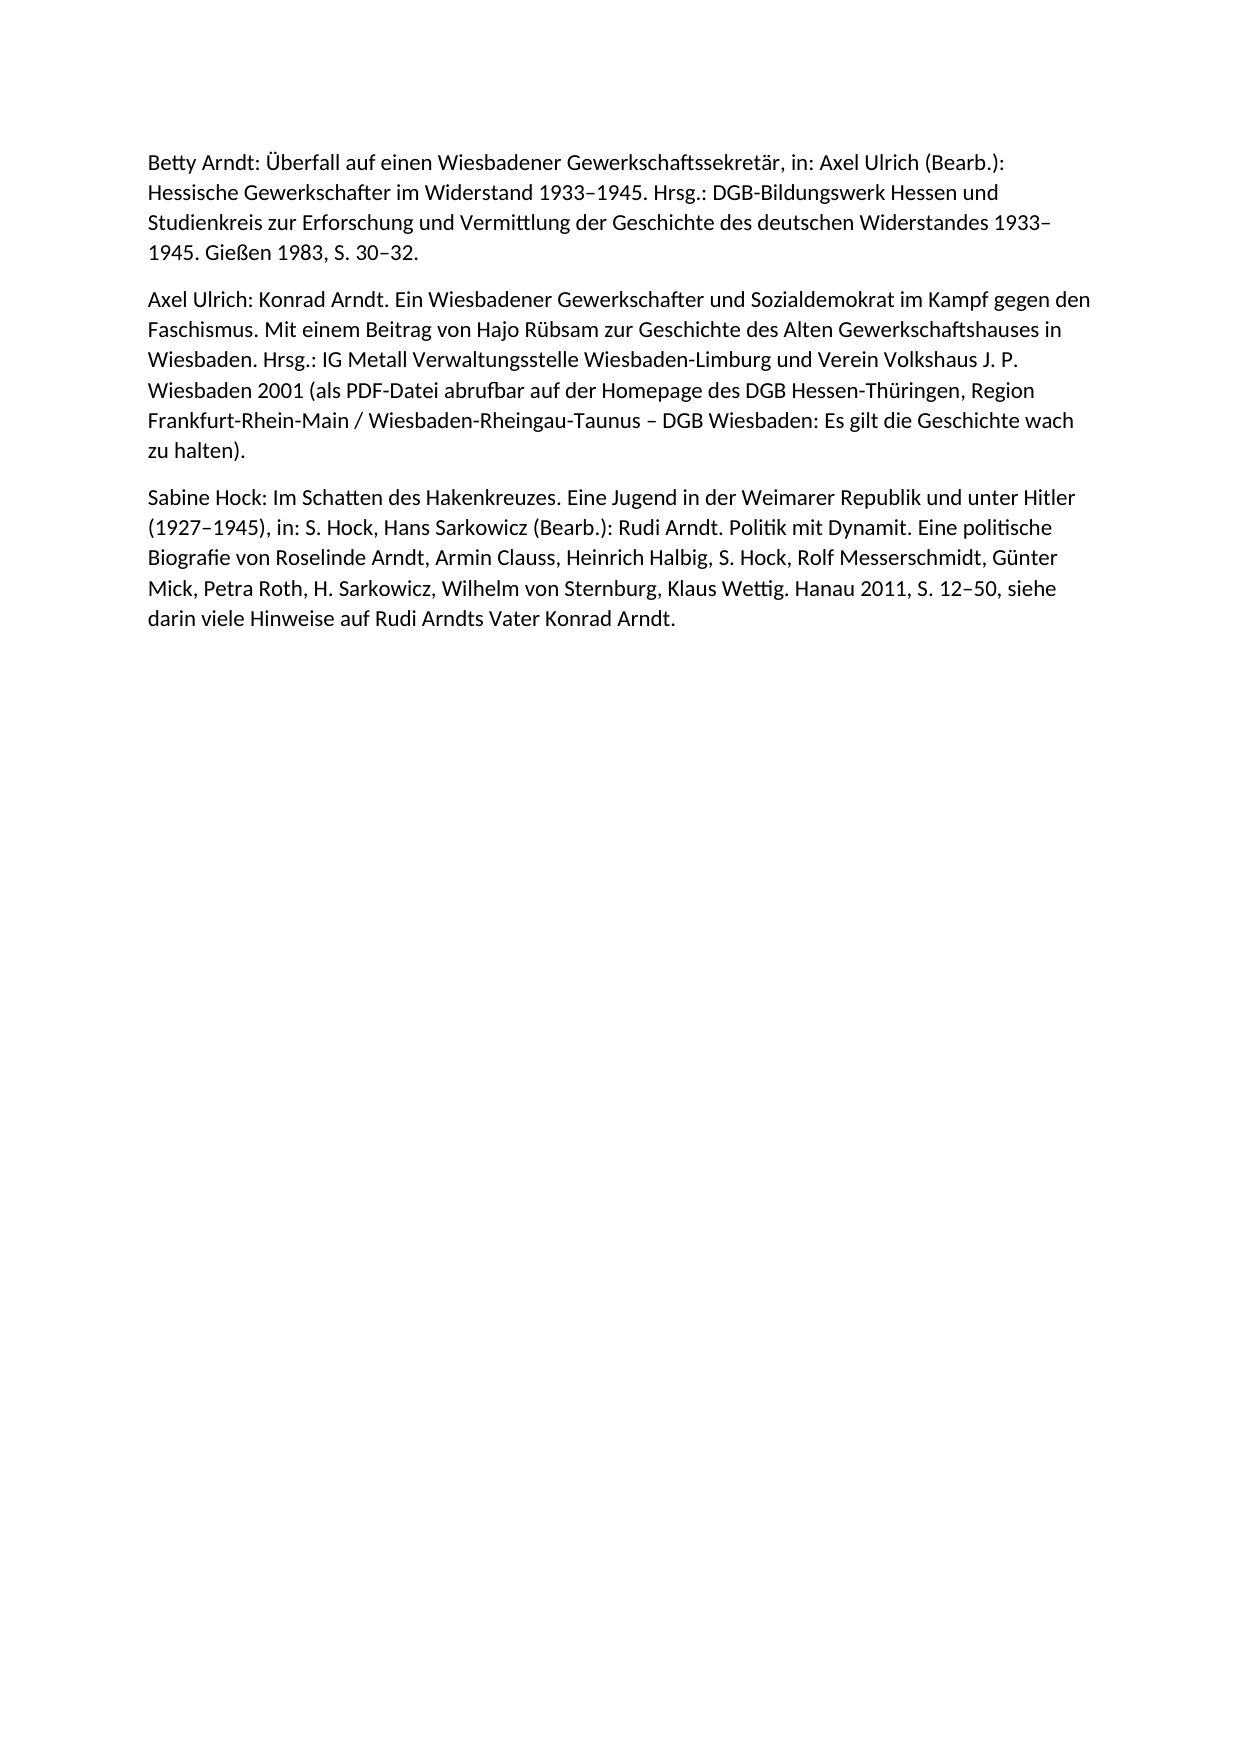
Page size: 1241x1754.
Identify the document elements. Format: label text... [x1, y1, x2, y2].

text Betty Arndt: Überfall auf einen Wiesbadener Gewerkschaftssekretär, in: Axel Ulrich (Bearb.): Hessische Gewerkschafter im Widerstand 1933–1945. Hrsg.: DGB-Bildungswerk Hessen und Studienkreis zur Erforschung und Vermittlung der Geschichte des deutschen Widerstandes 1933–1945. Gießen 1983, S. 30–32. [148, 148, 1093, 266]
text Axel Ulrich: Konrad Arndt. Ein Wiesbadener Gewerkschafter und Sozialdemokrat im Kampf gegen den Faschismus. Mit einem Beitrag von Hajo Rübsam zur Geschichte des Alten Gewerkschaftshauses in Wiesbaden. Hrsg.: IG Metall Verwaltungsstelle Wiesbaden-Limburg und Verein Volkshaus J. P. Wiesbaden 2001 (als PDF-Datei abrufbar auf der Homepage des DGB Hessen-Thüringen, Region Frankfurt-Rhein-Main / Wiesbaden-Rheingau-Taunus – DGB Wiesbaden: Es gilt die Geschichte wach zu halten). [148, 285, 1093, 464]
text Sabine Hock: Im Schatten des Hakenkreuzes. Eine Jugend in der Weimarer Republik und unter Hitler (1927–1945), in: S. Hock, Hans Sarkowicz (Bearb.): Rudi Arndt. Politik mit Dynamit. Eine politische Biografie von Roselinde Arndt, Armin Clauss, Heinrich Halbig, S. Hock, Rolf Messerschmidt, Günter Mick, Petra Roth, H. Sarkowicz, Wilhelm von Sternburg, Klaus Wettig. Hanau 2011, S. 12–50, siehe darin viele Hinweise auf Rudi Arndts Vater Konrad Arndt. [148, 483, 1093, 632]
